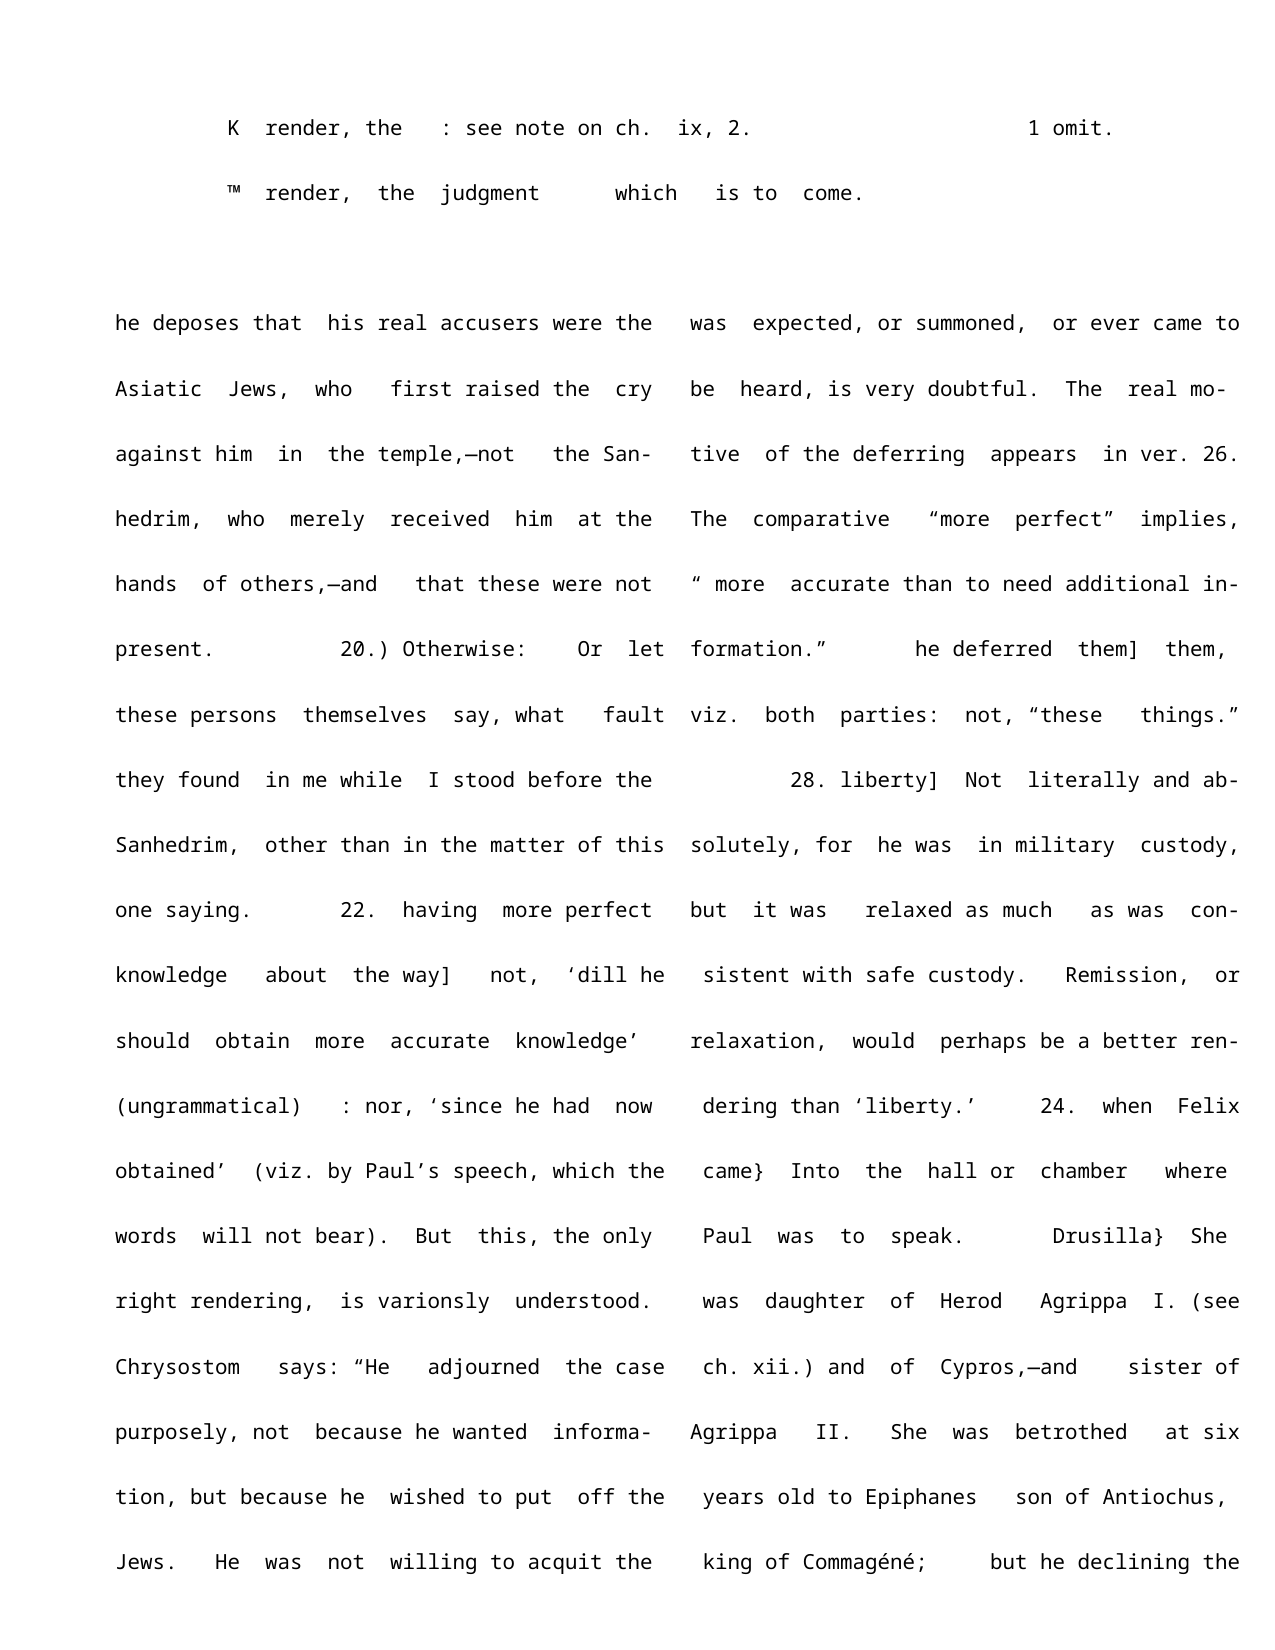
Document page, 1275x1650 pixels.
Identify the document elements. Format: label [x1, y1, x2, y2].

text [15, 15, 1260, 1608]
